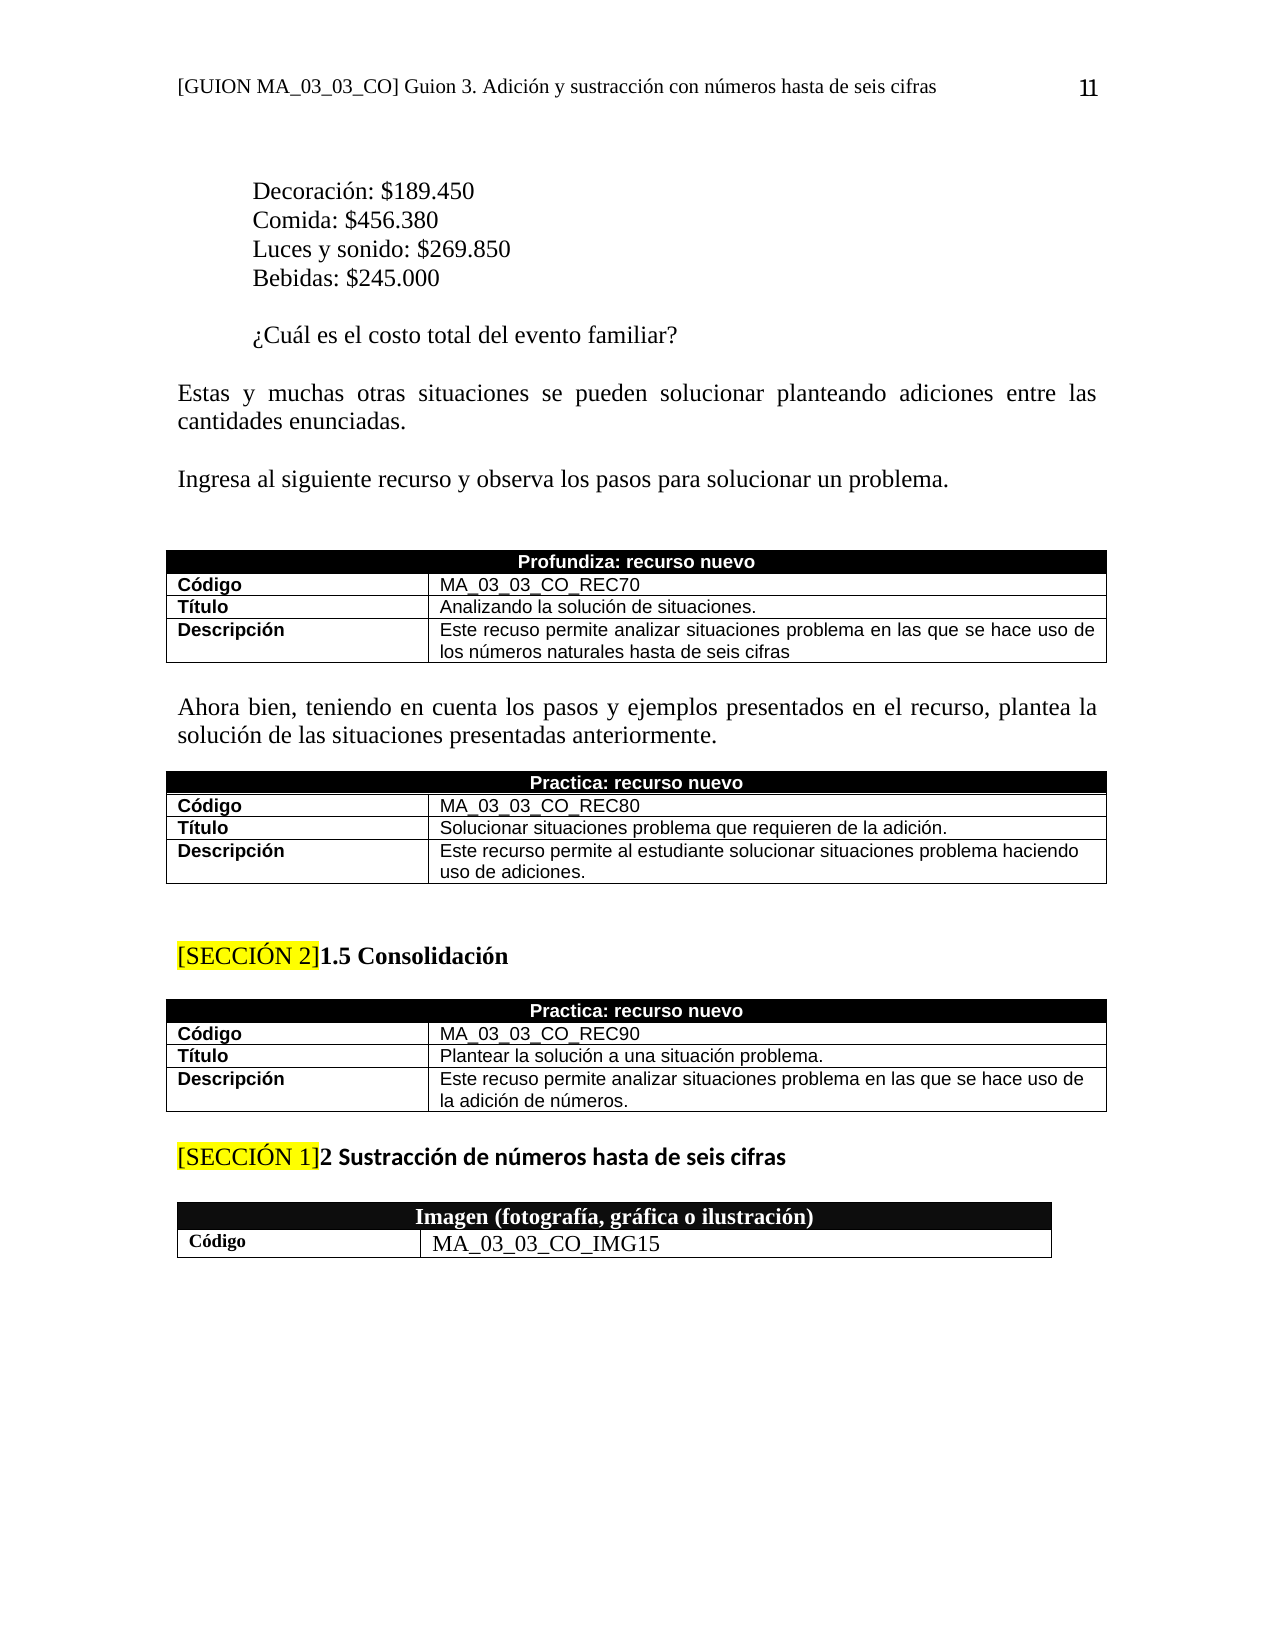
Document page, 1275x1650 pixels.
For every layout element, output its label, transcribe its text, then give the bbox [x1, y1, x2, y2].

table_header Imagen (fotografía, gráfica o ilustración) [178, 1203, 1051, 1229]
table_cell Código [167, 574, 428, 595]
table_cell Título [167, 1045, 428, 1067]
text Ahora bien, teniendo en cuenta los pasos y ejemplos presentados en el recurso, plantea la solución de las situaciones presentadas anteriormente. [177, 692, 1098, 749]
table_cell MA_03_03_CO_REC90 [429, 1023, 1106, 1044]
list Luces y sonido: $269.850 [252, 234, 1098, 263]
table_cell Título [167, 817, 428, 839]
table_cell Este recurso permite al estudiante solucionar situaciones problema haciendo uso de adiciones. [429, 840, 1106, 883]
list Comida: $456.380 [252, 205, 1098, 234]
table_cell Título [167, 596, 428, 618]
text [SECCIÓN 2]1.5 Consolidación [319, 941, 1098, 970]
list Bebidas: $245.000 [252, 263, 1098, 291]
table_cell Código [178, 1230, 420, 1257]
table_cell Descripción [167, 1068, 428, 1111]
text [SECCIÓN 1]2 Sustracción de números hasta de seis cifras [177, 1141, 1098, 1171]
table_cell Código [167, 1023, 428, 1044]
table_cell Este recuso permite analizar situaciones problema en las que se hace uso de los números naturales hasta de seis cifras [429, 619, 1106, 662]
table_cell Analizando la solución de situaciones. [429, 596, 1106, 618]
table_header Practica: recurso nuevo [167, 772, 1106, 793]
table_cell Código [167, 795, 428, 816]
table_cell Solucionar situaciones problema que requieren de la adición. [429, 817, 1106, 839]
table_header Profundiza: recurso nuevo [167, 551, 1106, 573]
table_cell MA_03_03_CO_REC70 [429, 574, 1106, 595]
table_cell Este recuso permite analizar situaciones problema en las que se hace uso de la adición de números. [429, 1068, 1106, 1111]
table_cell MA_03_03_CO_REC80 [429, 795, 1106, 816]
table_cell MA_03_03_CO_IMG15 [421, 1230, 1051, 1257]
list Decoración: $189.450 [252, 176, 1098, 205]
text Ingresa al siguiente recurso y observa los pasos para solucionar un problema. [177, 464, 1098, 493]
table_cell Descripción [167, 840, 428, 883]
table_cell Descripción [167, 619, 428, 662]
table_header Practica: recurso nuevo [167, 1000, 1106, 1022]
text Estas y muchas otras situaciones se pueden solucionar planteando adiciones entre las cantidades enunciadas. [177, 378, 1098, 435]
list ¿Cuál es el costo total del evento familiar? [252, 320, 1098, 349]
table_cell Plantear la solución a una situación problema. [429, 1045, 1106, 1067]
